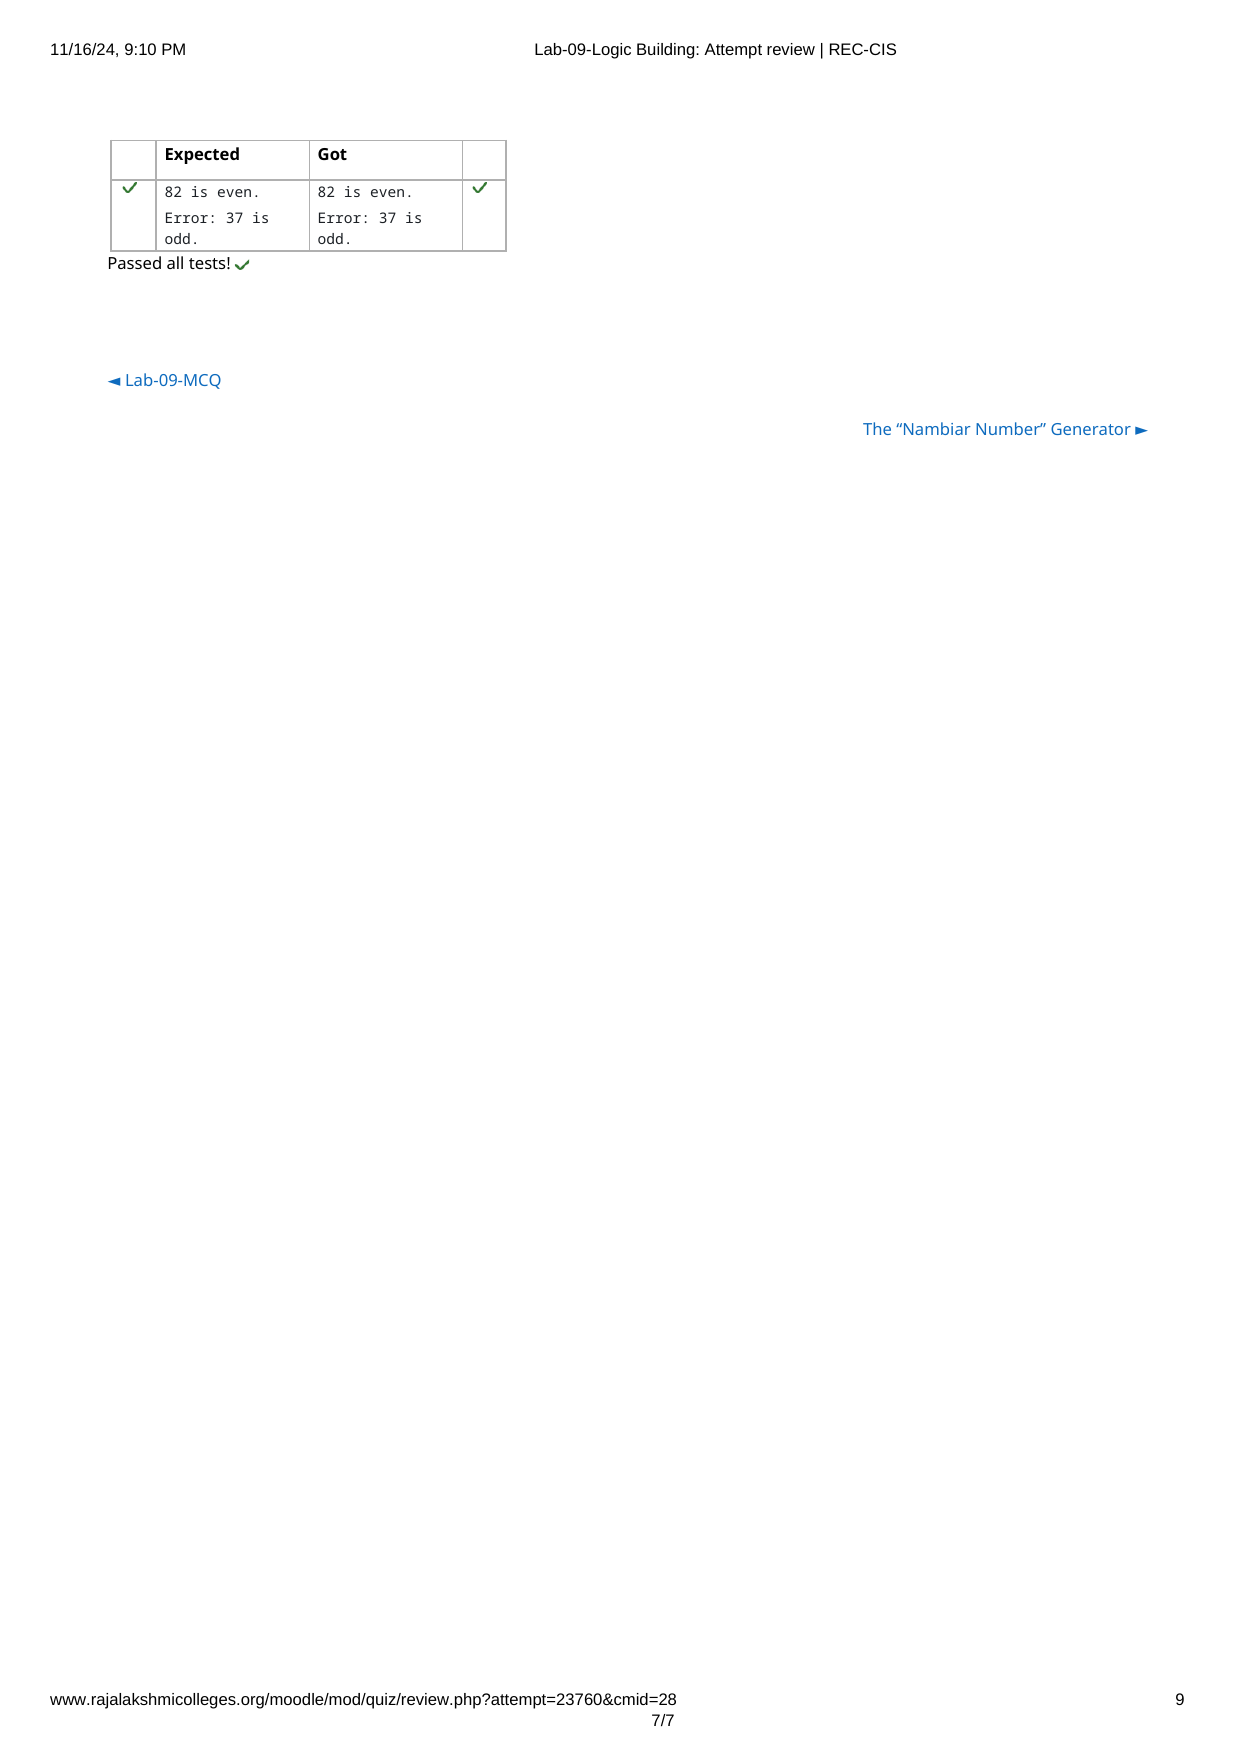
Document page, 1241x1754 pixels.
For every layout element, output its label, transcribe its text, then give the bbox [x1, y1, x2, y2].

picture [234, 259, 250, 270]
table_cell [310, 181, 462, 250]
text ◄ Lab-09-MCQ [107, 369, 1166, 391]
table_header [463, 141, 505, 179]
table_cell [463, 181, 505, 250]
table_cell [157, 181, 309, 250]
picture [122, 182, 137, 193]
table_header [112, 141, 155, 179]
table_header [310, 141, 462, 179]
text Passed all tests! [107, 252, 1166, 274]
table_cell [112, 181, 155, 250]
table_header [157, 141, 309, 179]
picture [472, 182, 487, 193]
text The “Nambiar Number” Generator ► [863, 418, 1166, 441]
